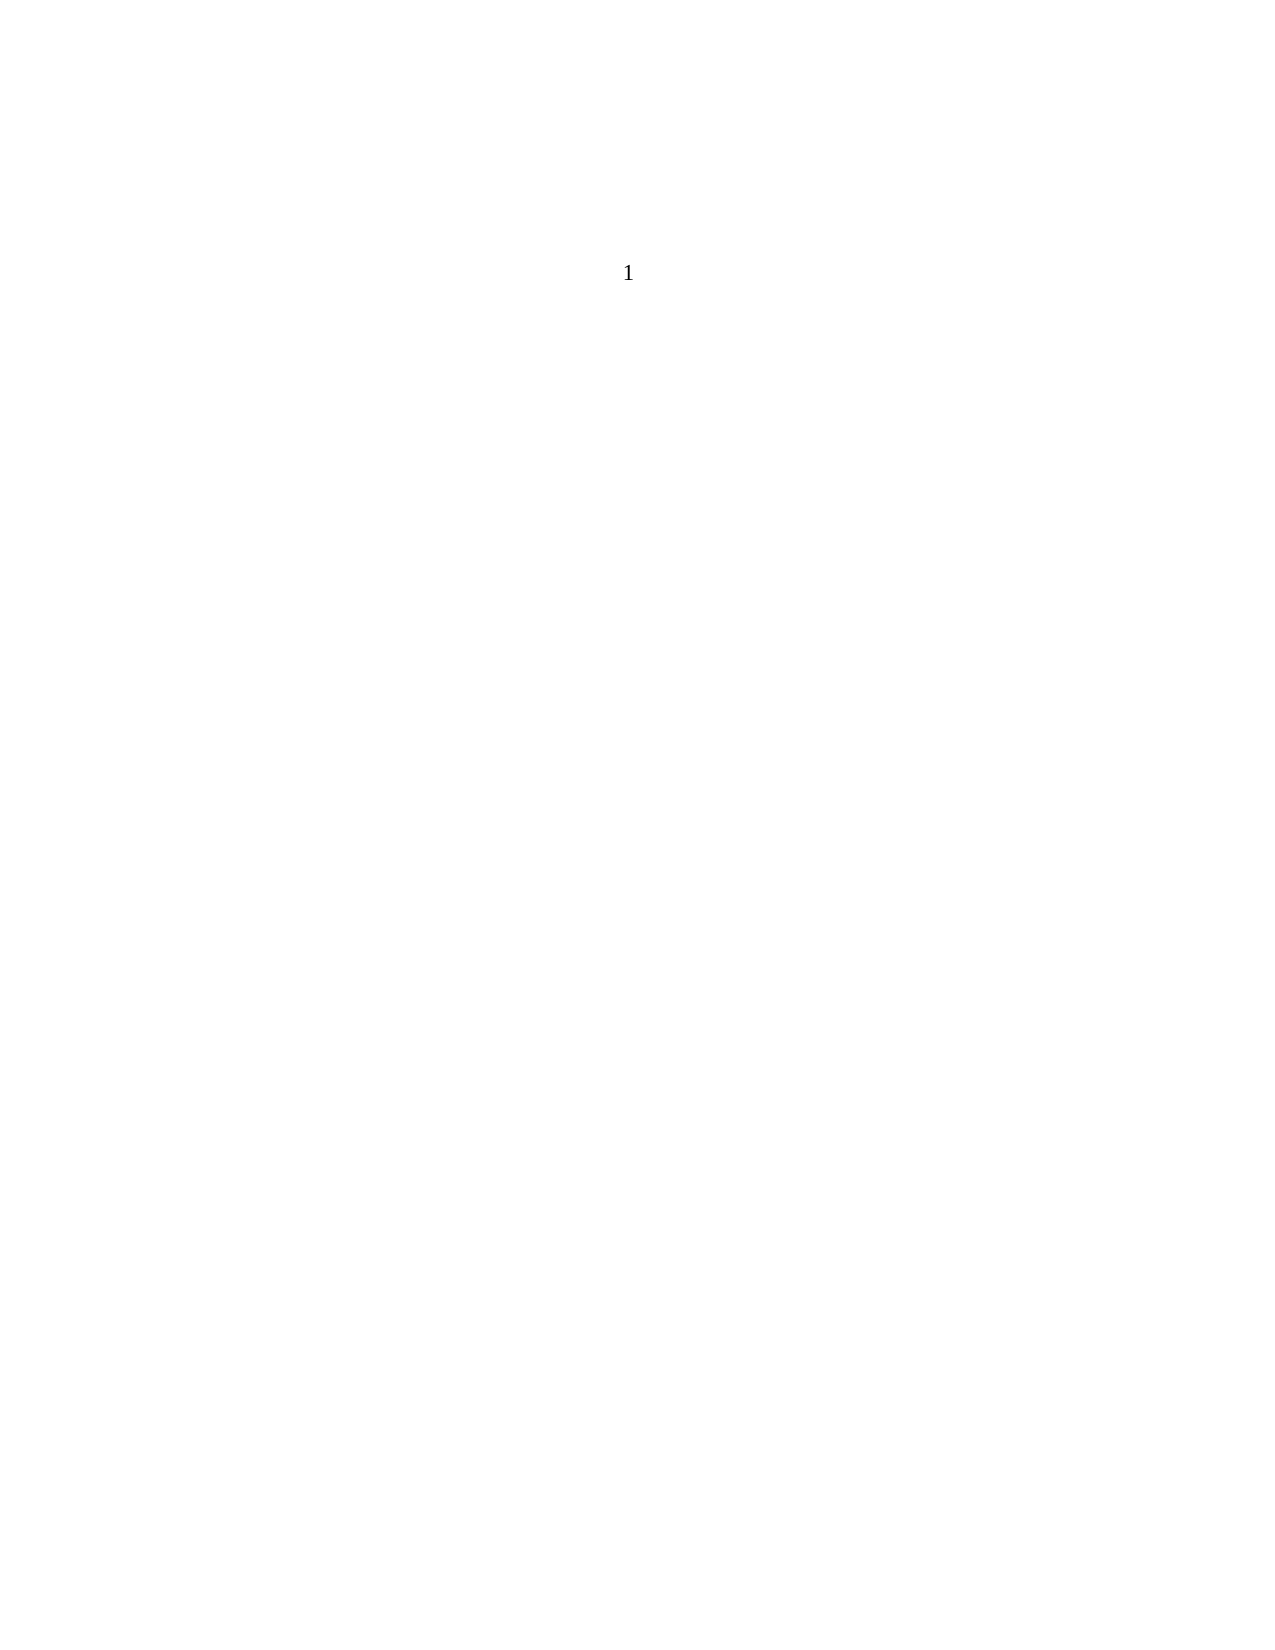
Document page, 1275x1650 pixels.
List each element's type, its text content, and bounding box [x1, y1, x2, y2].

text 1 [158, 259, 1098, 286]
